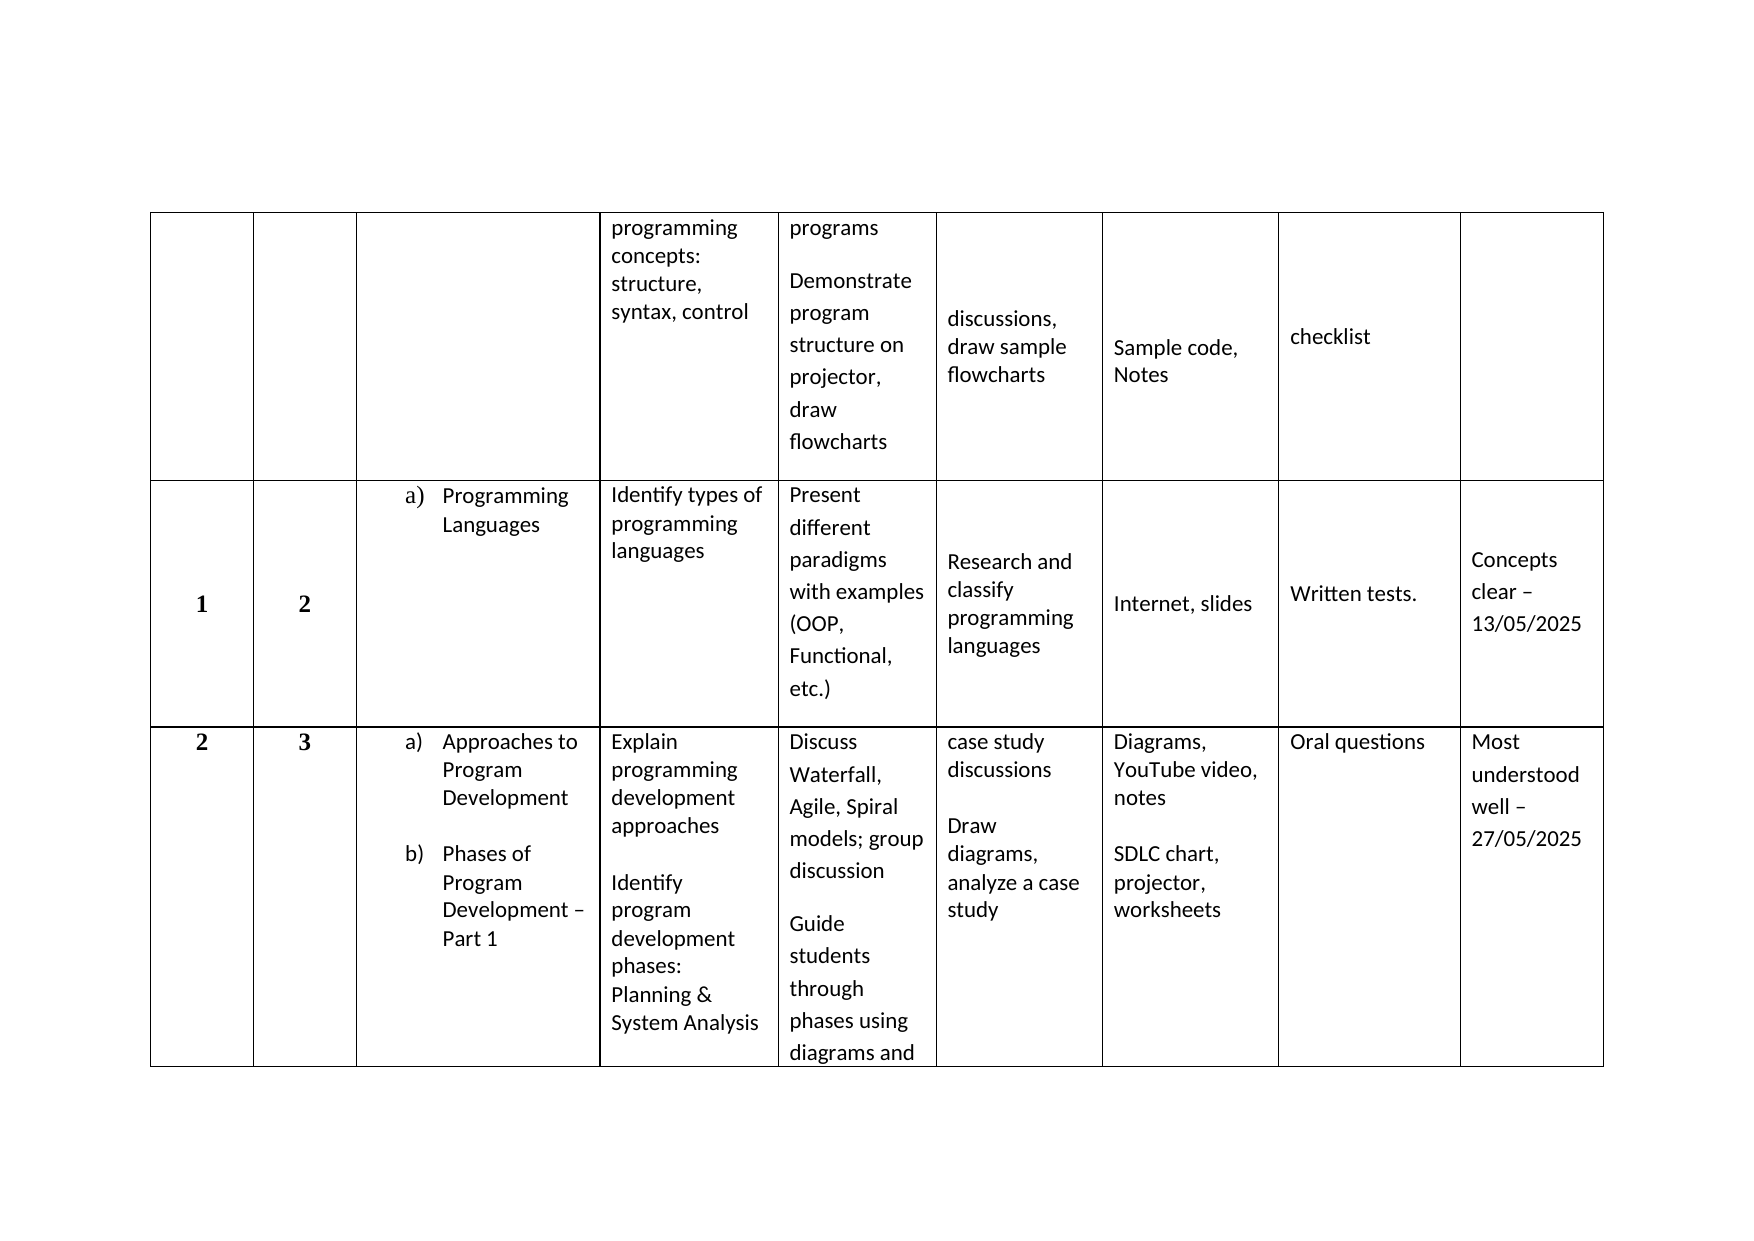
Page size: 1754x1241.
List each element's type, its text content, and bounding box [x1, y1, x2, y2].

table_cell 2 [151, 728, 253, 1066]
table_cell Concepts clear – 13/05/2025 [1461, 481, 1603, 726]
table_cell Written tests. [1279, 481, 1460, 726]
table_cell Programming Languages [357, 481, 599, 726]
table_cell Oral questions [1279, 728, 1460, 1066]
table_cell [357, 213, 599, 479]
table_cell 3 [254, 728, 356, 1066]
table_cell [601, 213, 778, 479]
table_cell 1 [151, 481, 253, 726]
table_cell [357, 728, 599, 1066]
table_cell 1 [254, 213, 356, 479]
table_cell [779, 728, 936, 1066]
table_cell 1 [151, 213, 253, 479]
table_cell 2 [254, 481, 356, 726]
table_cell Internet, slides [1103, 481, 1278, 726]
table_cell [1461, 728, 1603, 1066]
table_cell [601, 728, 778, 1066]
table_cell Identify types of programming languages [601, 481, 778, 726]
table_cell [937, 728, 1102, 1066]
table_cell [1279, 213, 1460, 479]
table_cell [1103, 213, 1278, 479]
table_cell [937, 213, 1102, 479]
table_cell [1461, 213, 1603, 479]
table_cell Present different paradigms with examples (OOP, Functional, etc.) [779, 481, 936, 726]
table_cell Research and classify programming languages [937, 481, 1102, 726]
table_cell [1103, 728, 1278, 1066]
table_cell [779, 213, 936, 479]
